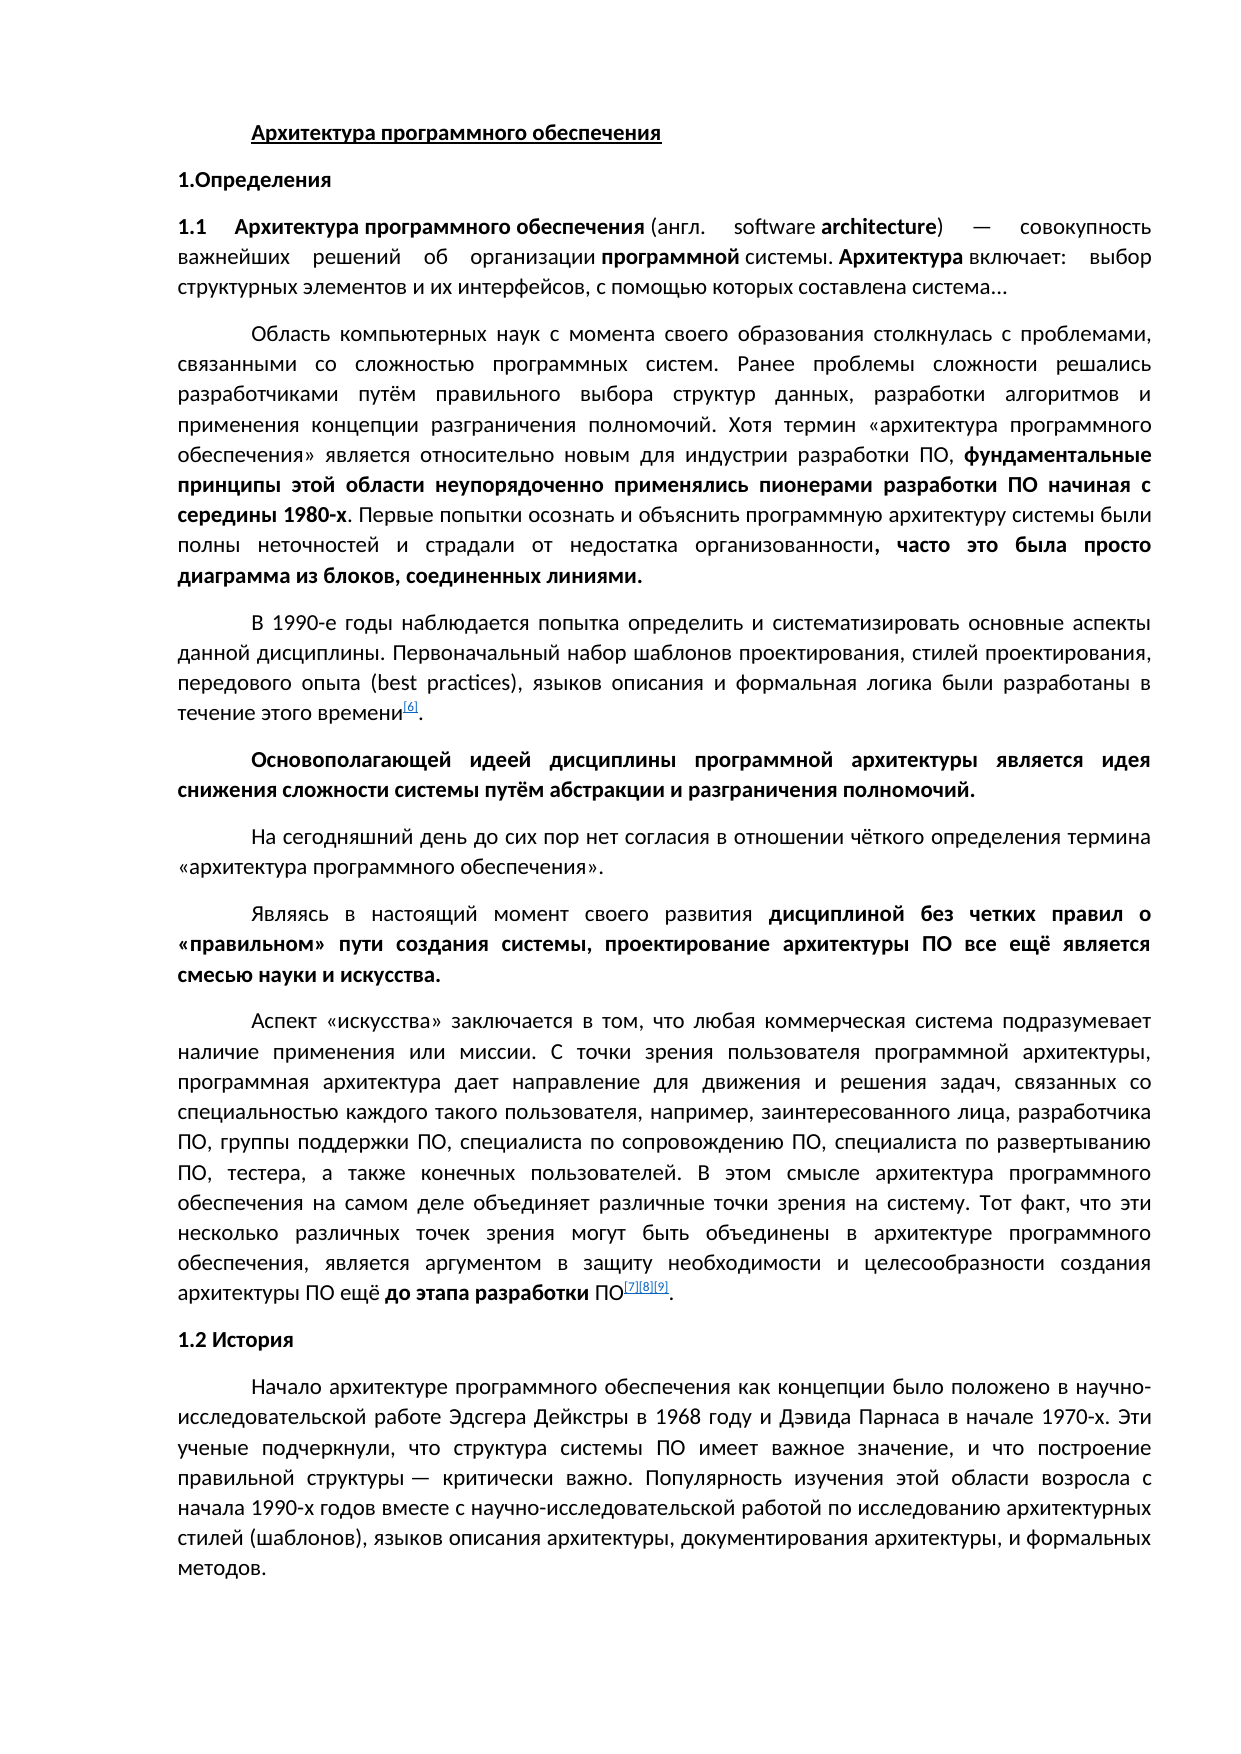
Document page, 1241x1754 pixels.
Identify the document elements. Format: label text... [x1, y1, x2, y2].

text 1.2 История [177, 1325, 1152, 1353]
text На сегодняшний день до сих пор нет согласия в отношении чёткого определения термина «архитектура программного обеспечения». [177, 822, 1152, 881]
text 1.Определения [177, 165, 1152, 193]
text Область компьютерных наук с момента своего образования столкнулась с проблемами, связанными со сложностью программных систем. Ранее проблемы сложности решались разработчиками путём правильного выбора структур данных, разработки алгоритмов и применения концепции разграничения полномочий. Хотя термин «архитектура программного обеспечения» является относительно новым для индустрии разработки ПО, фундаментальные принципы этой области неупорядоченно применялись пионерами разработки ПО начиная с середины 1980-х. Первые попытки осознать и объяснить программную архитектуру системы были полны неточностей и страдали от недостатка организованности, часто это была просто диаграмма из блоков, соединенных линиями. [177, 319, 1152, 589]
text Основополагающей идеей дисциплины программной архитектуры является идея снижения сложности системы путём абстракции и разграничения полномочий. [177, 745, 1152, 803]
text Архитектура программного обеспечения [177, 118, 1152, 146]
text Начало архитектуре программного обеспечения как концепции было положено в научно-исследовательской работе Эдсгера Дейкстры в 1968 году и Дэвида Парнаса в начале 1970-х. Эти ученые подчеркнули, что структура системы ПО имеет важное значение, и что построение правильной структуры — критически важно. Популярность изучения этой области возросла с начала 1990-х годов вместе с научно-исследовательской работой по исследованию архитектурных стилей (шаблонов), языков описания архитектуры, документирования архитектуры, и формальных методов. [177, 1372, 1152, 1582]
text Аспект «искусства» заключается в том, что любая коммерческая система подразумевает наличие применения или миссии. С точки зрения пользователя программной архитектуры, программная архитектура дает направление для движения и решения задач, связанных со специальностью каждого такого пользователя, например, заинтересованного лица, разработчика ПО, группы поддержки ПО, специалиста по сопровождению ПО, специалиста по развертыванию ПО, тестера, а также конечных пользователей. В этом смысле архитектура программного обеспечения на самом деле объединяет различные точки зрения на систему. Тот факт, что эти несколько различных точек зрения могут быть объединены в архитектуре программного обеспечения, является аргументом в защиту необходимости и целесообразности создания архитектуры ПО ещё до этапа разработки ПО[7][8][9]. [177, 1007, 1152, 1307]
text В 1990-е годы наблюдается попытка определить и систематизировать основные аспекты данной дисциплины. Первоначальный набор шаблонов проектирования, стилей проектирования, передового опыта (best practices), языков описания и формальная логика были разработаны в течение этого времени[6]. [177, 608, 1152, 726]
text Являясь в настоящий момент своего развития дисциплиной без четких правил о «правильном» пути создания системы, проектирование архитектуры ПО все ещё является смесью науки и искусства. [177, 899, 1152, 988]
text 1.1 Архитектура программного обеспечения (англ. software architecture) — совокупность важнейших решений об организации программной системы. Архитектура включает: выбор структурных элементов и их интерфейсов, с помощью которых составлена система... [177, 212, 1152, 300]
